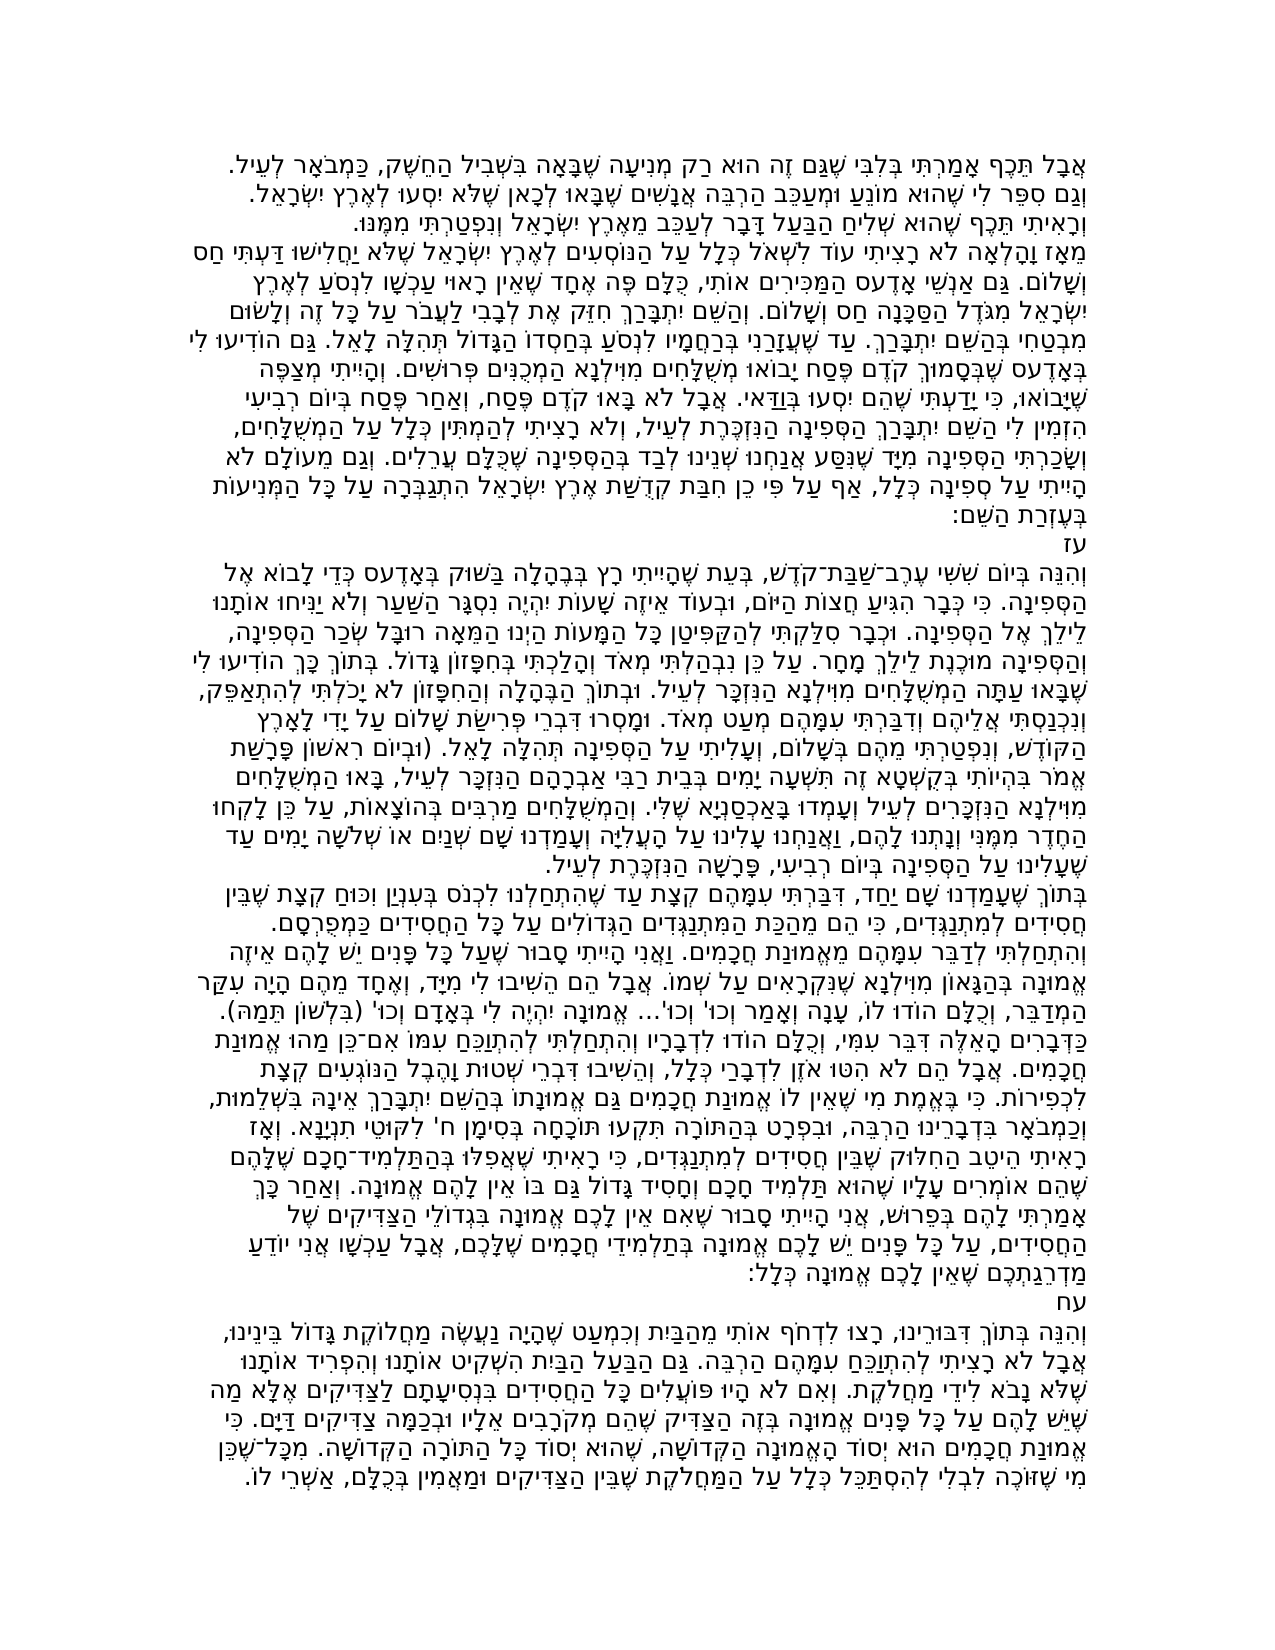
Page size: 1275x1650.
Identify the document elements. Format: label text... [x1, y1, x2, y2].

text עח [187, 1287, 1087, 1317]
text מֵאָז וָהָלְאָה לֹא רָצִיתִי עוֹד לִשְׁאֹל כְּלָל עַל הַנּוֹסְעִים לְאֶרֶץ יִשְׂרָאֵל שֶׁלֹּא יַחֲלִישׁוּ דַּעְתִּי חַס וְשָׁלוֹם. גַּם אַנְשֵׁי אָדֶעס הַמַּכִּירִים אוֹתִי, כֻּלָּם פֶּה אֶחָד שֶׁאֵין רָאוּי עַכְשָׁו לִנְסֹעַ לְאֶרֶץ יִשְׂרָאֵל מִגֹּדֶל הַסַּכָּנָה חַס וְשָׁלוֹם. וְהַשֵּׁם יִתְבָּרַךְ חִזֵּק אֶת לְבָבִי לַעֲבֹר עַל כָּל זֶה וְלָשׂוּם מִבְטַחִי בְּהַשֵּׁם יִתְבָּרַךְ. עַד שֶׁעֲזָרַנִי בְּרַחֲמָיו לִנְסֹעַ בְּחַסְדוֹ הַגָּדוֹל תְּהִלָּה לָאֵל. גַּם הוֹדִיעוּ לִי בְּאָדֶעס שֶׁבְּסָמוּךְ קֹדֶם פֶּסַח יָבוֹאוּ מְשֻׁלָּחִים מִוִּילְנָא הַמְכֻנִּים פְּרוּשִׁים. וְהָיִיתִי מְצַפֶּה שֶׁיָּבוֹאוּ, כִּי יָדַעְתִּי שֶׁהֵם יִסְעוּ בְּוַדַּאי. אֲבָל לֹא בָּאוּ קֹדֶם פֶּסַח, וְאַחַר פֶּסַח בְּיוֹם רְבִיעִי הִזְמִין לִי הַשֵּׁם יִתְבָּרַךְ הַסְּפִינָה הַנִּזְכֶּרֶת לְעֵיל, וְלֹא רָצִיתִי לְהַמְתִּין כְּלָל עַל הַמְשֻׁלָּחִים, וְשָׂכַרְתִּי הַסְּפִינָה מִיָּד שֶׁנִּסַּע אֲנַחְנוּ שְׁנֵינוּ לְבַד בְּהַסְּפִינָה שֶׁכֻּלָּם עֲרֵלִים. וְגַם מֵעוֹלָם לֹא הָיִיתִי עַל סְפִינָה כְּלָל, אַף עַל פִּי כֵן חִבַּת קְדֻשַּׁת אֶרֶץ יִשְׂרָאֵל הִתְגַבְּרָה עַל כָּל הַמְּנִיעוֹת בְּעֶזְרַת הַשֵּׁם: [187, 237, 1087, 529]
text עז [187, 529, 1087, 558]
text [187, 150, 1087, 237]
text בְּתוֹךְ שֶׁעָמַדְנוּ שָׁם יַחַד, דִּבַּרְתִּי עִמָּהֶם קְצָת עַד שֶׁהִתְחַלְנוּ לִכְנֹס בְּעִנְיַן וִכּוּחַ קְצָת שֶׁבֵּין חֲסִידִים לְמִתְנַגְּדִים, כִּי הֵם מֵהַכַּת הַמִּתְנַגְּדִים הַגְּדוֹלִים עַל כָּל הַחֲסִידִים כַּמְפֻרְסָם. וְהִתְחַלְתִּי לְדַבֵּר עִמָּהֶם מֵאֱמוּנַת חֲכָמִים. וַאֲנִי הָיִיתִי סָבוּר שֶׁעַל כָּל פָּנִים יֵשׁ לָהֶם אֵיזֶה אֱמוּנָה בְּהַגָּאוֹן מִוִּילְנָא שֶׁנִּקְרָאִים עַל שְׁמוֹ. אֲבָל הֵם הֵשִׁיבוּ לִי מִיָּד, וְאֶחָד מֵהֶם הָיָה עִקַּר הַמְדַבֵּר, וְכֻלָּם הוֹדוּ לוֹ, עָנָה וְאָמַר וְכוּ' וְכוּ'... אֱמוּנָה יִהְיֶה לִי בְּאָדָם וְכוּ' (בִּלְשׁוֹן תֵּמַהּ). כַּדְּבָרִים הָאֵלֶּה דִּבֵּר עִמִּי, וְכֻלָּם הוֹדוּ לִדְבָרָיו וְהִתְחַלְתִּי לְהִתְוַכֵּחַ עִמּוֹ אִם־כֵּן מַהוּ אֱמוּנַת חֲכָמִים. אֲבָל הֵם לֹא הִטּוּ אֹזֶן לִדְבָרַי כְּלָל, וְהֵשִׁיבוּ דִּבְרֵי שְׁטוּת וָהֶבֶל הַנּוֹגְעִים קְצָת לִכְפִירוֹת. כִּי בֶּאֱמֶת מִי שֶׁאֵין לוֹ אֱמוּנַת חֲכָמִים גַּם אֱמוּנָתוֹ בְּהַשֵּׁם יִתְבָּרַךְ אֵינָהּ בִּשְׁלֵמוּת, וְכַמְבֹאָר בִּדְבָרֵינוּ הַרְבֵּה, וּבִפְרָט בְּהַתּוֹרָה תִּקְעוּ תּוֹכָחָה בְּסִימָן ח' לִקּוּטֵי תִנְיָנָא. וְאָז רָאִיתִי הֵיטֵב הַחִלּוּק שֶׁבֵּין חֲסִידִים לְמִתְנַגְּדִים, כִּי רָאִיתִי שֶׁאֲפִלּוּ בְּהַתַּלְמִיד־חָכָם שֶׁלָּהֶם שֶׁהֵם אוֹמְרִים עָלָיו שֶׁהוּא תַּלְמִיד חָכָם וְחָסִיד גָּדוֹל גַּם בּוֹ אֵין לָהֶם אֱמוּנָה. וְאַחַר כָּךְ אָמַרְתִּי לָהֶם בְּפֵרוּשׁ, אֲנִי הָיִיתִי סָבוּר שֶׁאִם אֵין לָכֶם אֱמוּנָה בִּגְדוֹלֵי הַצַּדִּיקִים שֶׁל הַחֲסִידִים, עַל כָּל פָּנִים יֵשׁ לָכֶם אֱמוּנָה בְּתַלְמִידֵי חֲכָמִים שֶׁלָּכֶם, אֲבָל עַכְשָׁו אֲנִי יוֹדֵעַ מַדְרֵגַתְכֶם שֶׁאֵין לָכֶם אֱמוּנָה כְּלָל: [187, 879, 1087, 1287]
text וְהִנֵּה בְּתוֹךְ דִּבּוּרֵינוּ, רָצוּ לִדְחֹף אוֹתִי מֵהַבַּיִת וְכִמְעַט שֶׁהָיָה נַעֲשֶׂה מַחֲלוֹקֶת גָּדוֹל בֵּינֵינוּ, אֲבָל לֹא רָצִיתִי לְהִתְוַכֵּחַ עִמָּהֶם הַרְבֵּה. גַּם הַבַּעַל הַבַּיִת הִשְׁקִיט אוֹתָנוּ וְהִפְרִיד אוֹתָנוּ שֶׁלֹּא נָבֹא לִידֵי מַחֲלֹקֶת. וְאִם לֹא הָיוּ פּוֹעֲלִים כָּל הַחֲסִידִים בִּנְסִיעָתָם לַצַּדִּיקִים אֶלָּא מַה שֶּׁיֵּשׁ לָהֶם עַל כָּל פָּנִים אֱמוּנָה בְּזֶה הַצַּדִּיק שֶׁהֵם מְקֹרָבִים אֵלָיו וּבְכַמָּה צַדִּיקִים דַּיָּם. כִּי אֱמוּנַת חֲכָמִים הוּא יְסוֹד הָאֱמוּנָה הַקְּדוֹשָׁה, שֶׁהוּא יְסוֹד כָּל הַתּוֹרָה הַקְּדוֹשָׁה. מִכָּל־שֶׁכֵּן מִי שֶׁזּוֹכֶה לִבְלִי לְהִסְתַּכֵּל כְּלָל עַל הַמַּחֲלֹקֶת שֶׁבֵּין הַצַּדִּיקִים וּמַאֲמִין בְּכֻלָּם, אַשְׁרֵי לוֹ. [187, 1317, 1087, 1492]
text וְהִנֵּה בְּיוֹם שִׁשִּׁי עֶרֶב־שַׁבַּת־קֹדֶשׁ, בְּעֵת שֶׁהָיִיתִי רָץ בְּבֶהָלָה בַּשּׁוּק בְּאָדֶעס כְּדֵי לָבוֹא אֶל הַסְּפִינָה. כִּי כְּבָר הִגִּיעַ חֲצוֹת הַיּוֹם, וּבְעוֹד אֵיזֶה שָׁעוֹת יִהְיֶה נִסְגָּר הַשַּׁעַר וְלֹא יַנִּיחוּ אוֹתָנוּ לֵילֵךְ אֶל הַסְּפִינָה. וּכְבָר סִלַּקְתִּי לְהַקַּפִּיטַן כָּל הַמָּעוֹת הַיְנוּ הַמֵּאָה רוּבָּל שְׂכַר הַסְּפִינָה, וְהַסְּפִינָה מוּכֶנֶת לֵילֵךְ מָחָר. עַל כֵּן נִבְהַלְתִּי מְאֹד וְהָלַכְתִּי בְּחִפָּזוֹן גָּדוֹל. בְּתוֹךְ כָּךְ הוֹדִיעוּ לִי שֶׁבָּאוּ עַתָּה הַמְשֻׁלָּחִים מִוִּילְנָא הַנִּזְכָּר לְעֵיל. וּבְתוֹךְ הַבֶּהָלָה וְהַחִפָּזוֹן לֹא יָכֹלְתִּי לְהִתְאַפֵּק, וְנִכְנַסְתִּי אֲלֵיהֶם וְדִבַּרְתִּי עִמָּהֶם מְעַט מְאֹד. וּמָסְרוּ דִּבְרֵי פְּרִישַׂת שָׁלוֹם עַל יָדִי לָאָרֶץ הַקּוֹדֶשׁ, וְנִפְטַרְתִּי מֵהֶם בְּשָׁלוֹם, וְעָלִיתִי עַל הַסְּפִינָה תְּהִלָּה לָאֵל. (וּבְיוֹם רִאשׁוֹן פָּרָשַׁת אֱמֹר בִּהְיוֹתִי בְּקֻשְׁטָא זֶה תִּשְׁעָה יָמִים בְּבֵית רַבִּי אַבְרָהָם הַנִּזְכָּר לְעֵיל, בָּאוּ הַמְשֻׁלָּחִים מִוִּילְנָא הַנִּזְכָּרִים לְעֵיל וְעָמְדוּ בָּאַכְסַנְיָא שֶׁלִּי. וְהַמְשֻׁלָּחִים מַרְבִּים בְּהוֹצָאוֹת, עַל כֵּן לָקְחוּ הַחֶדֶר מִמֶּנִּי וְנָתְנוּ לָהֶם, וַאֲנַחְנוּ עָלִינוּ עַל הָעֲלִיָּה וְעָמַדְנוּ שָׁם שְׁנַיִם אוֹ שְׁלֹשָׁה יָמִים עַד שֶׁעָלִינוּ עַל הַסְּפִינָה בְּיוֹם רְבִיעִי, פָּרָשָׁה הַנִּזְכֶּרֶת לְעֵיל. [187, 558, 1087, 879]
